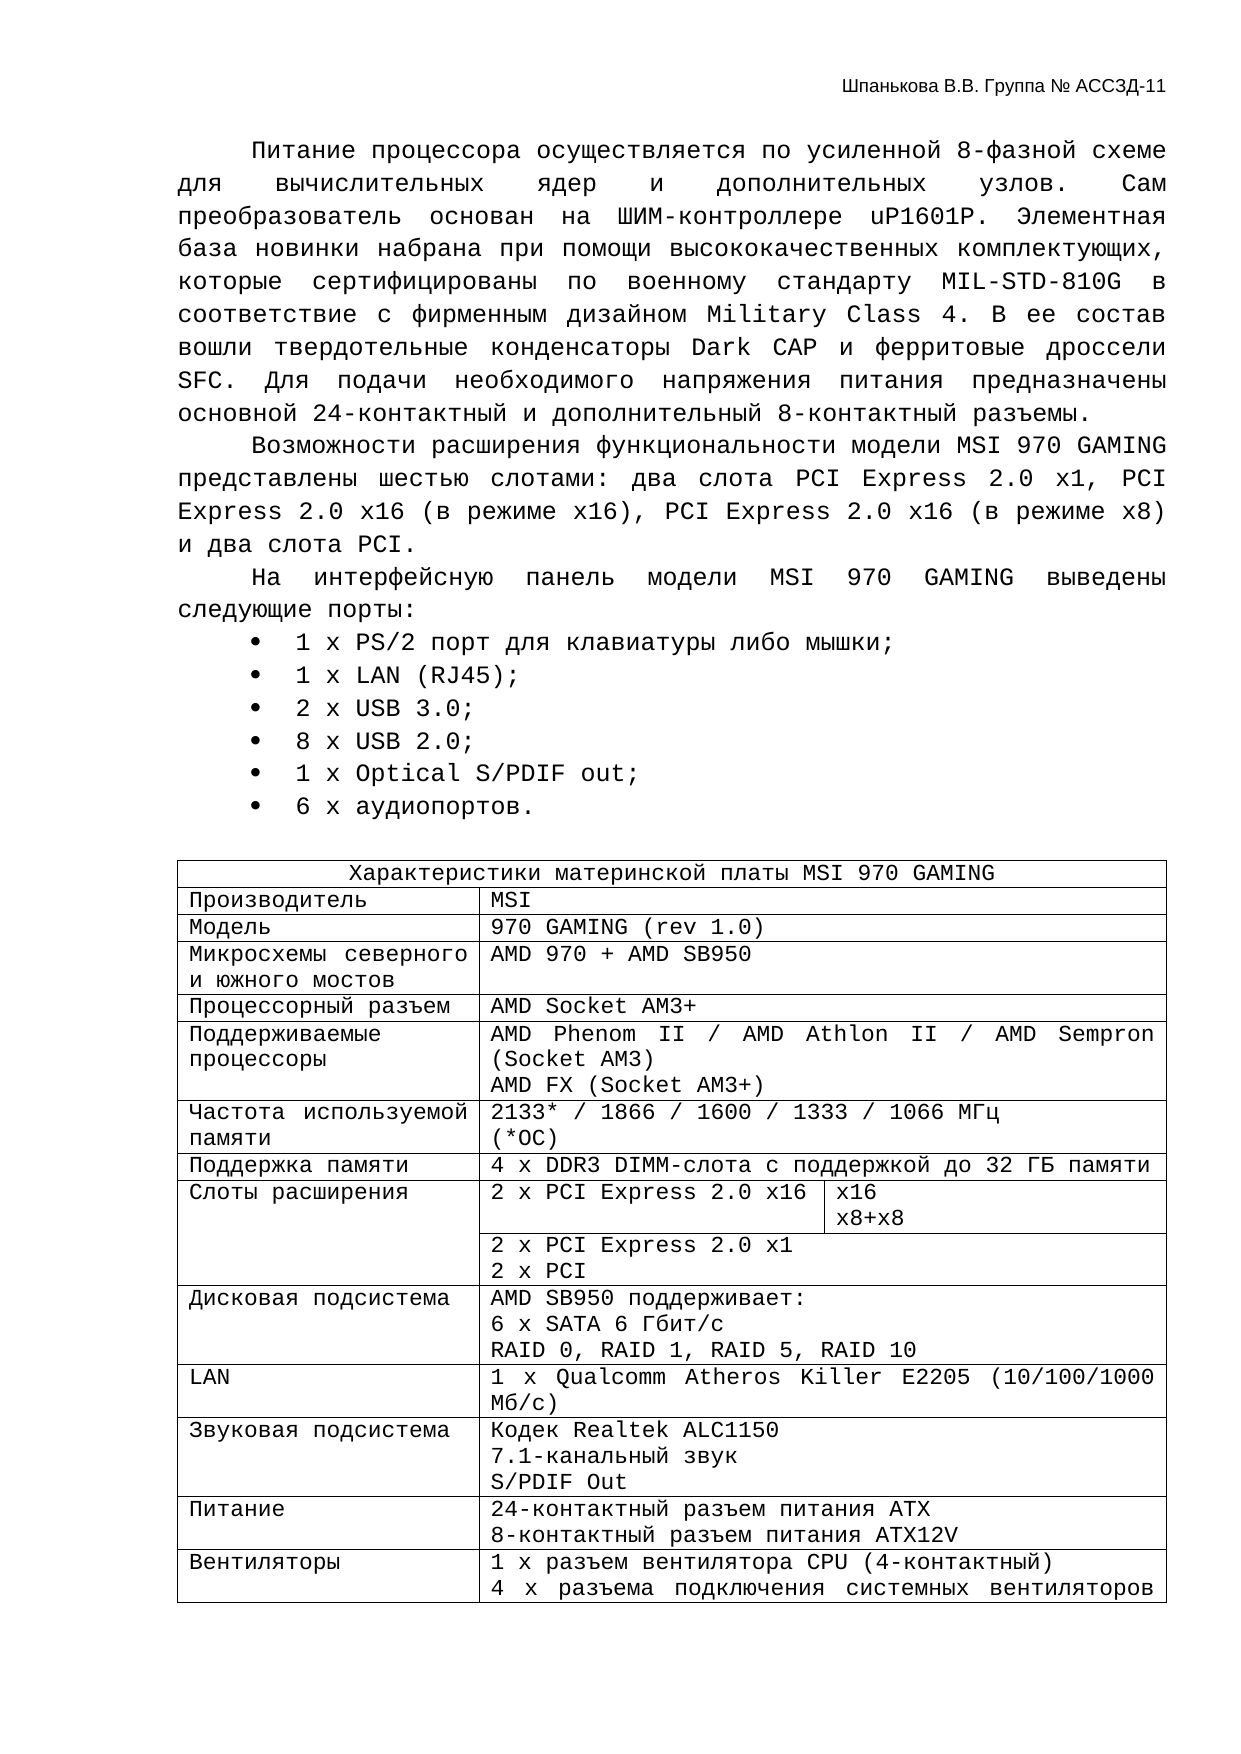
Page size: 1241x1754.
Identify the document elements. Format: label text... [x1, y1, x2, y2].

table_cell Модель [178, 915, 479, 941]
table_cell 2 x PCI Express 2.0 x1 2 х PCI [480, 1234, 1166, 1285]
list 1 x PS/2 порт для клавиатуры либо мышки; [177, 630, 1167, 658]
table_cell 970 GAMING (rev 1.0) [480, 915, 1166, 941]
table_cell AMD SB950 поддерживает: 6 x SATA 6 Гбит/с RAID 0, RAID 1, RAID 5, RAID 10 [480, 1286, 1166, 1364]
list Возможности расширения функциональности модели MSI 970 GAMING представлены шестью слотами: два слота PCI Express 2.0 x1, PCI Express 2.0 x16 (в режиме х16), PCI Express 2.0 x16 (в режиме х8) и два слота PCI. [177, 433, 1167, 560]
table_cell 4 x DDR3 DIMM-слота с поддержкой до 32 ГБ памяти [480, 1154, 1166, 1179]
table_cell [480, 1550, 1166, 1602]
table_cell Вентиляторы [178, 1550, 479, 1602]
table_cell Поддержка памяти [178, 1154, 479, 1179]
table_cell 24-контактный разъем питания ATX 8-контактный разъем питания ATX12V [480, 1497, 1166, 1549]
table_cell Слоты расширения [178, 1181, 479, 1285]
table_cell AMD 970 + AMD SB950 [480, 942, 1166, 994]
list Питание процессора осуществляется по усиленной 8-фазной схеме для вычислительных ядер и дополнительных узлов. Сам преобразователь основан на ШИМ-контроллере uP1601P. Элементная база новинки набрана при помощи высококачественных комплектующих, которые сертифицированы по военному стандарту MIL-STD-810G в соответствие с фирменным дизайном Military Class 4. В ее состав вошли твердотельные конденсаторы Dark CAP и ферритовые дроссели SFC. Для подачи необходимого напряжения питания предназначены основной 24-контактный и дополнительный 8-контактный разъемы. [177, 138, 1167, 428]
table_cell 2 x PCI Express 2.0 x16 [480, 1181, 824, 1232]
table_cell 2133* / 1866 / 1600 / 1333 / 1066 МГц (*OC) [480, 1101, 1166, 1153]
table_cell MSI [480, 888, 1166, 914]
table_cell Частота используемой памяти [178, 1101, 479, 1153]
list 1 x LAN (RJ45); [177, 663, 1167, 691]
table_cell x16 x8+x8 [825, 1181, 1166, 1232]
table_header Характеристики материнской платы MSI 970 GAMING [178, 861, 1166, 887]
table_cell AMD Phenom II / AMD Athlon II / AMD Sempron (Socket AM3) AMD FX (Socket AM3+) [480, 1022, 1166, 1100]
list 1 x Optical S/PDIF out; [177, 761, 1167, 789]
list 8 x USB 2.0; [177, 728, 1167, 757]
table_cell Питание [178, 1497, 479, 1549]
table_cell Поддерживаемые процессоры [178, 1022, 479, 1100]
table_cell 1 x Qualcomm Atheros Killer E2205 (10/100/1000 Мб/с) [480, 1365, 1166, 1417]
table_cell Дисковая подсистема [178, 1286, 479, 1364]
table_cell AMD Socket AM3+ [480, 995, 1166, 1021]
table_cell Кодек Realtek ALC1150 7.1-канальный звук S/PDIF Out [480, 1418, 1166, 1496]
table_cell Звуковая подсистема [178, 1418, 479, 1496]
list 6 x аудиопортов. [177, 794, 1167, 822]
table_cell Микросхемы северного и южного мостов [178, 942, 479, 994]
table_cell Производитель [178, 888, 479, 914]
table_cell LAN [178, 1365, 479, 1417]
list На интерфейсную панель модели MSI 970 GAMING выведены следующие порты: [177, 564, 1167, 625]
list 2 x USB 3.0; [177, 695, 1167, 724]
table_cell Процессорный разъем [178, 995, 479, 1021]
